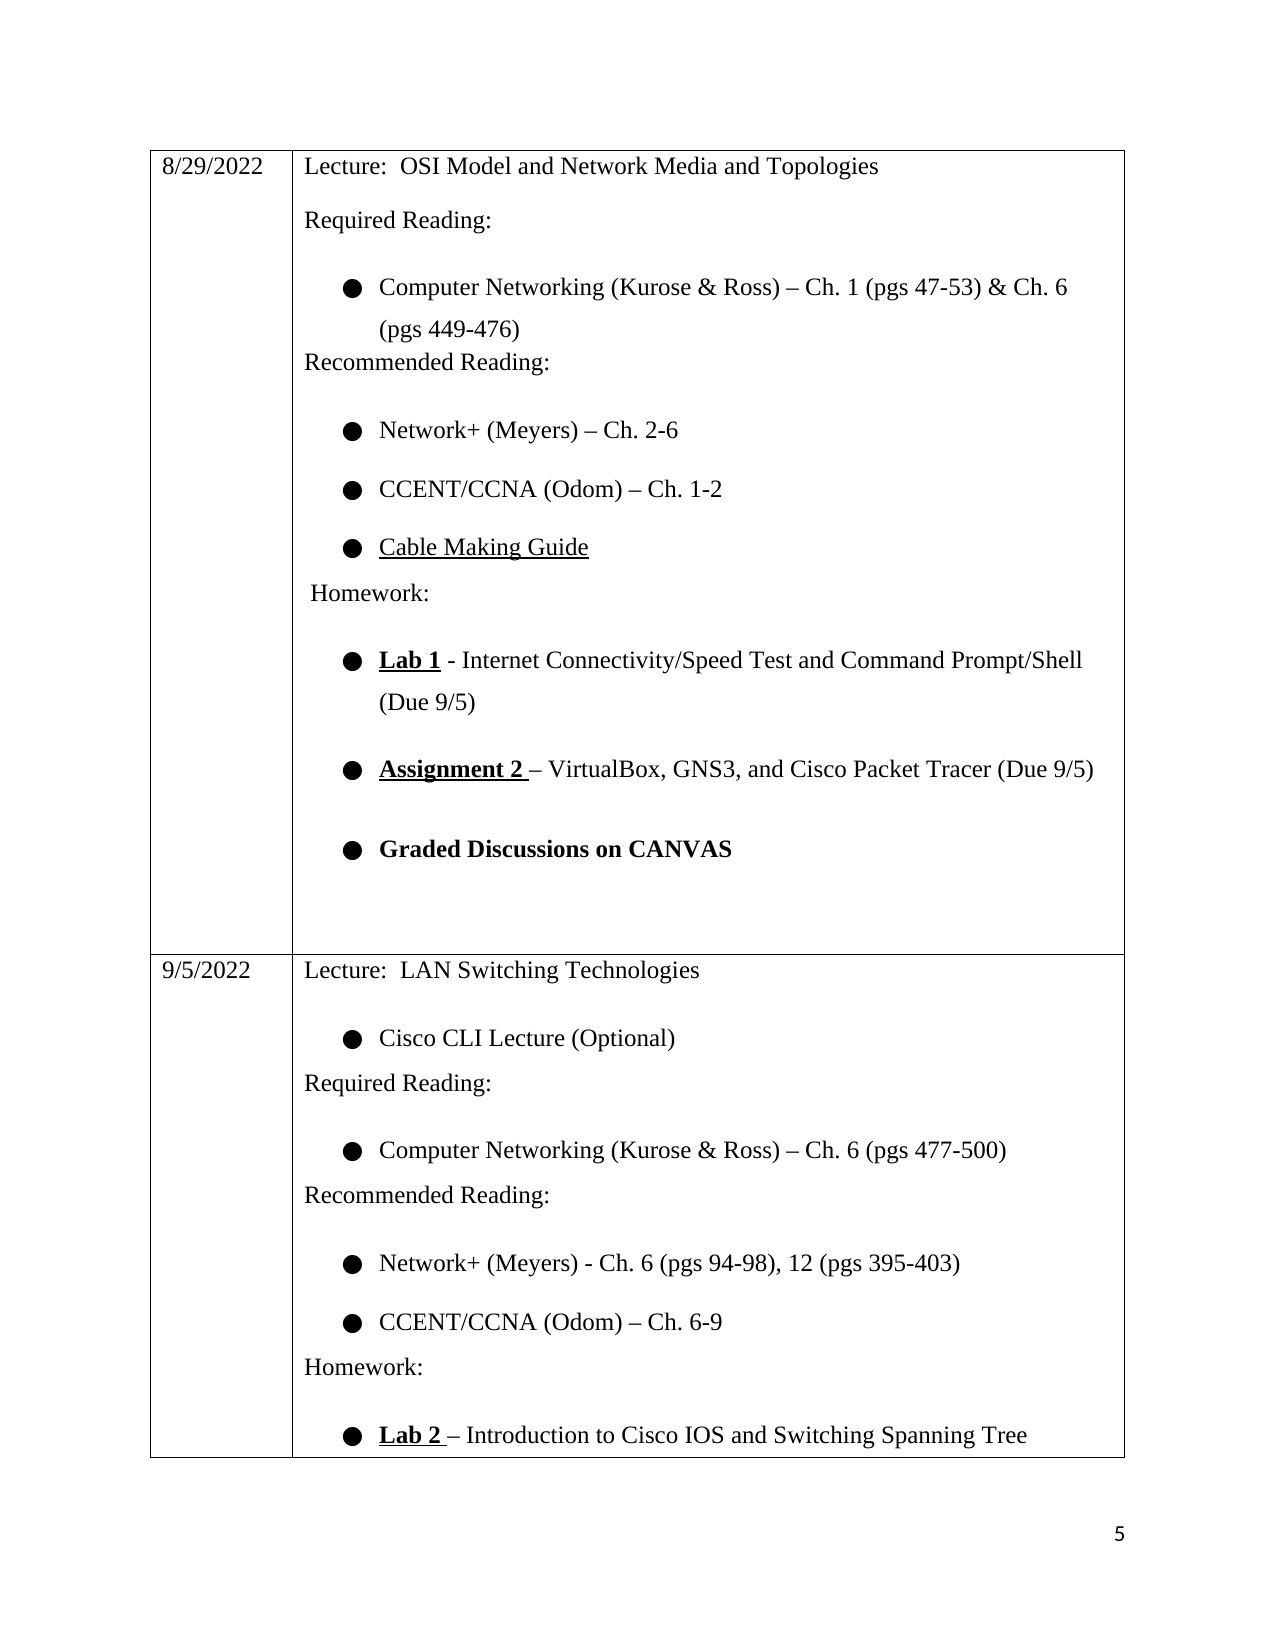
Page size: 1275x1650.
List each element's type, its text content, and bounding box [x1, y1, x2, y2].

table_cell 8/29/2022 [151, 151, 292, 954]
table_cell Lecture: OSI Model and Network Media and Topologies Required Reading: Computer Networking (Kurose & Ross) – Ch. 1 (pgs 47-53) & Ch. 6 (pgs 449-476) Recommended Reading: Network+ (Meyers) – Ch. 2-6 CCENT/CCNA (Odom) – Ch. 1-2 Cable Making Guide Homework: Lab 1 - Internet Connectivity/Speed Test and Command Prompt/Shell (Due 9/5) Assignment 2 – VirtualBox, GNS3, and Cisco Packet Tracer (Due 9/5) Graded Discussions on CANVAS [293, 151, 1124, 954]
table_cell 9/5/2022 [151, 955, 292, 1457]
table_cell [293, 955, 1124, 1457]
